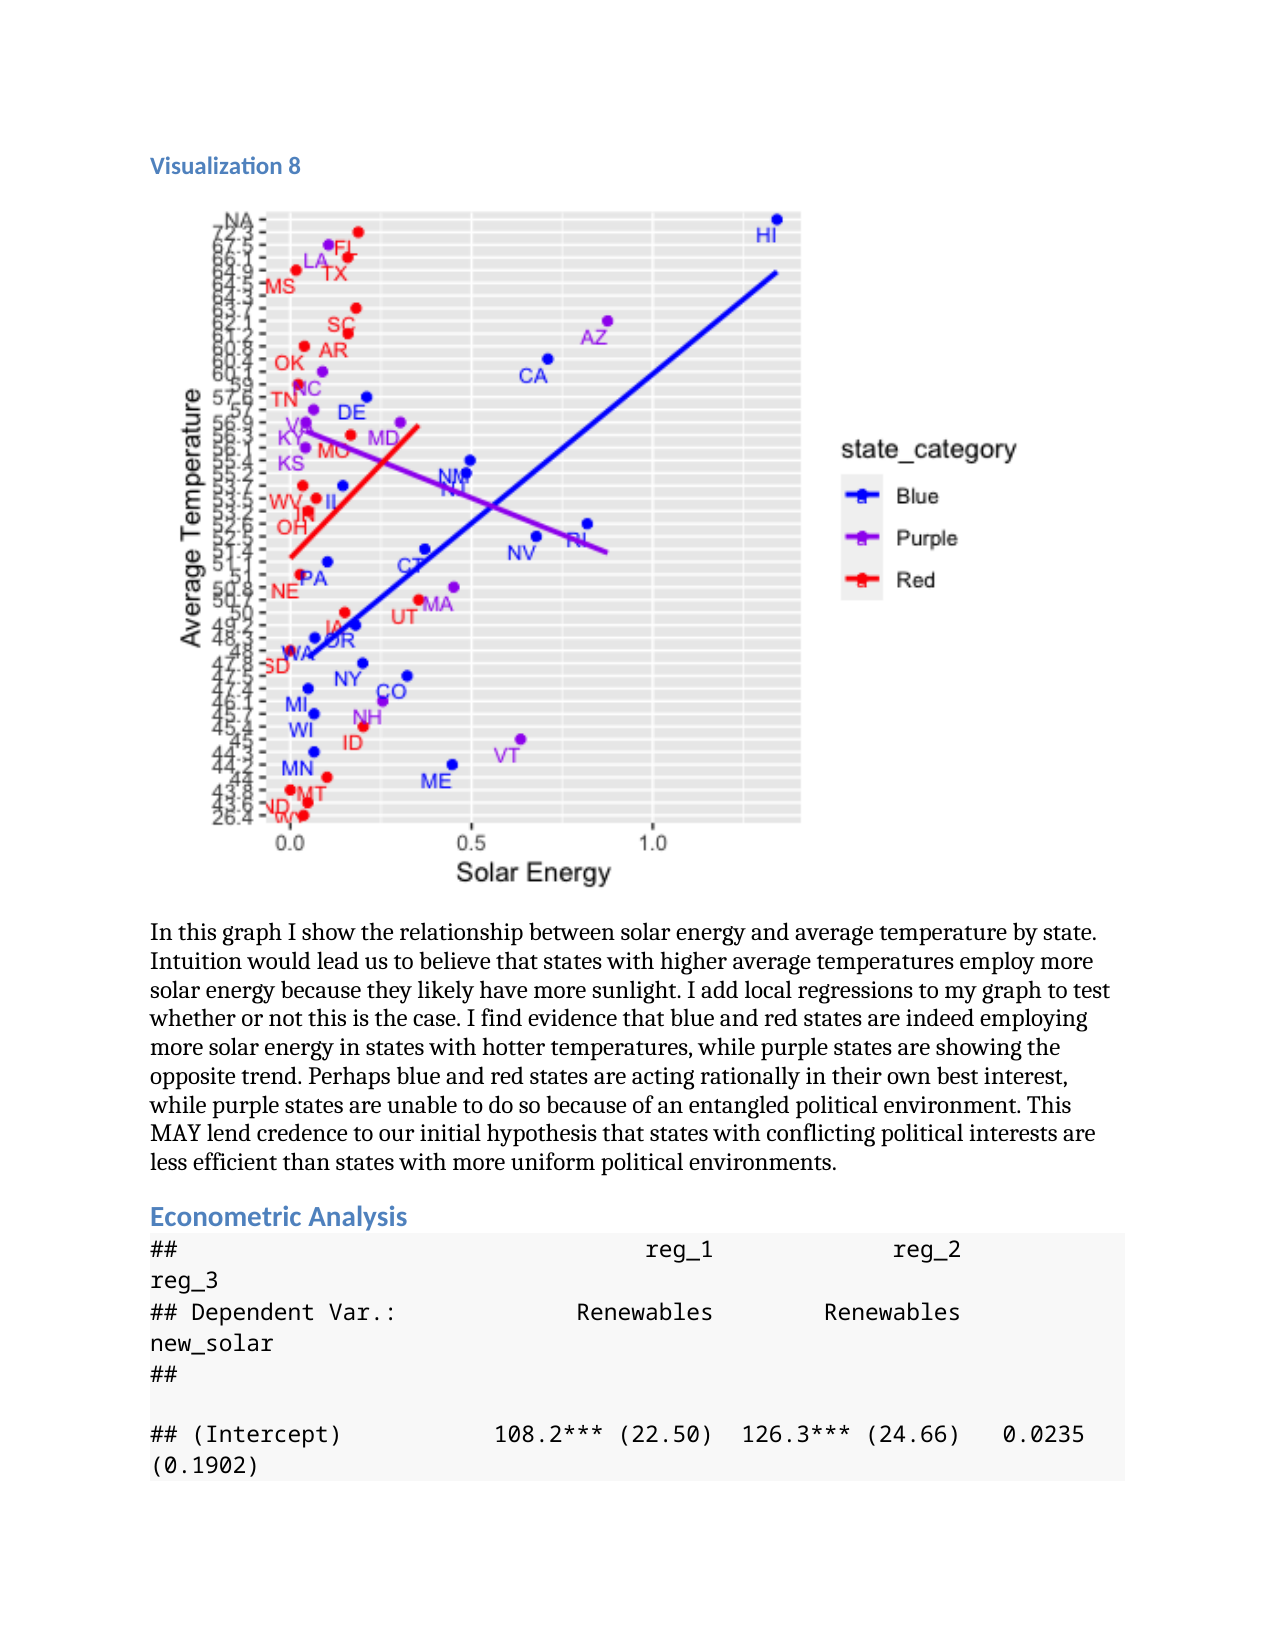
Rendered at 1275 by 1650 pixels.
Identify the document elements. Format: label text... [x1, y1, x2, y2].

picture [168, 199, 1044, 900]
subtitle Econometric Analysis [150, 1198, 1125, 1233]
text In this graph I show the relationship between solar energy and average temperature by state. Intuition would lead us to believe that states with higher average temperatures employ more solar energy because they likely have more sunlight. I add local regressions to my graph to test whether or not this is the case. I find evidence that blue and red states are indeed employing more solar energy in states with hotter temperatures, while purple states are showing the opposite trend. Perhaps blue and red states are acting rationally in their own best interest, while purple states are unable to do so because of an entangled political environment. This MAY lend credence to our initial hypothesis that states with conflicting political interests are less efficient than states with more uniform political environments. [150, 918, 1125, 1177]
subtitle Visualization 8 [150, 150, 1125, 181]
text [150, 1233, 1125, 1481]
